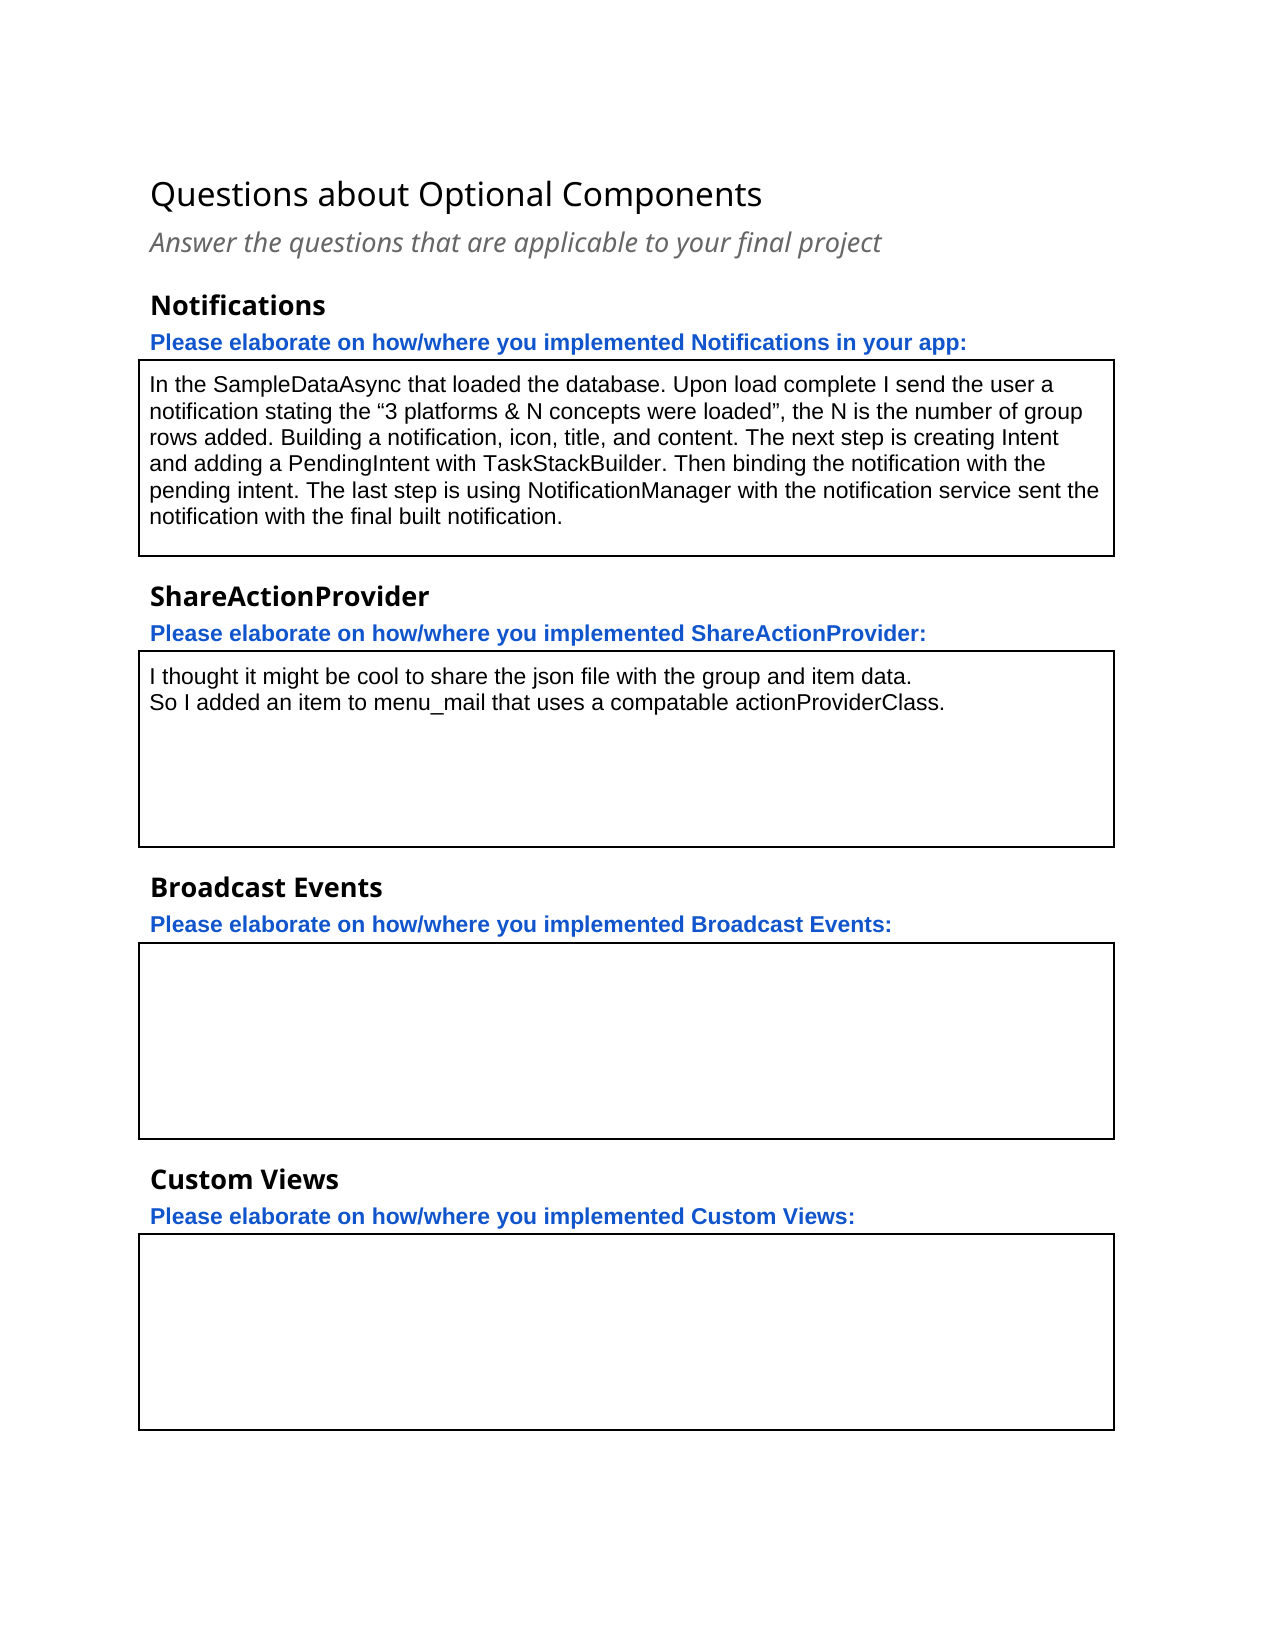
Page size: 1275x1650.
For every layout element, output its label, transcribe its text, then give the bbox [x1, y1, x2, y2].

text Please elaborate on how/where you implemented Custom Views: [150, 1203, 1125, 1229]
subtitle ShareActionProvider [150, 578, 1125, 614]
subtitle Notifications [150, 286, 1125, 323]
subtitle Broadcast Events [150, 869, 1125, 906]
subtitle Custom Views [150, 1160, 1125, 1197]
table_header I thought it might be cool to share the json file with the group and item data. So I added an item to menu_mail that uses a compatable actionProviderClass. [140, 652, 1113, 846]
subtitle Questions about Optional Components [150, 171, 1125, 216]
text Please elaborate on how/where you implemented Notifications in your app: [150, 329, 1125, 355]
text Please elaborate on how/where you implemented Broadcast Events: [150, 911, 1125, 938]
subtitle Answer the questions that are applicable to your final project [150, 223, 1125, 260]
table_header In the SampleDataAsync that loaded the database. Upon load complete I send the user a notification stating the “3 platforms & N concepts were loaded”, the N is the number of group rows added. Building a notification, icon, title, and content. The next step is creating Intent and adding a PendingIntent with TaskStackBuilder. Then binding the notification with the pending intent. The last step is using NotificationManager with the notification service sent the notification with the final built notification. [140, 361, 1113, 555]
text Please elaborate on how/where you implemented ShareActionProvider: [150, 620, 1125, 646]
table_header [140, 1235, 1113, 1429]
table_header [140, 944, 1113, 1137]
